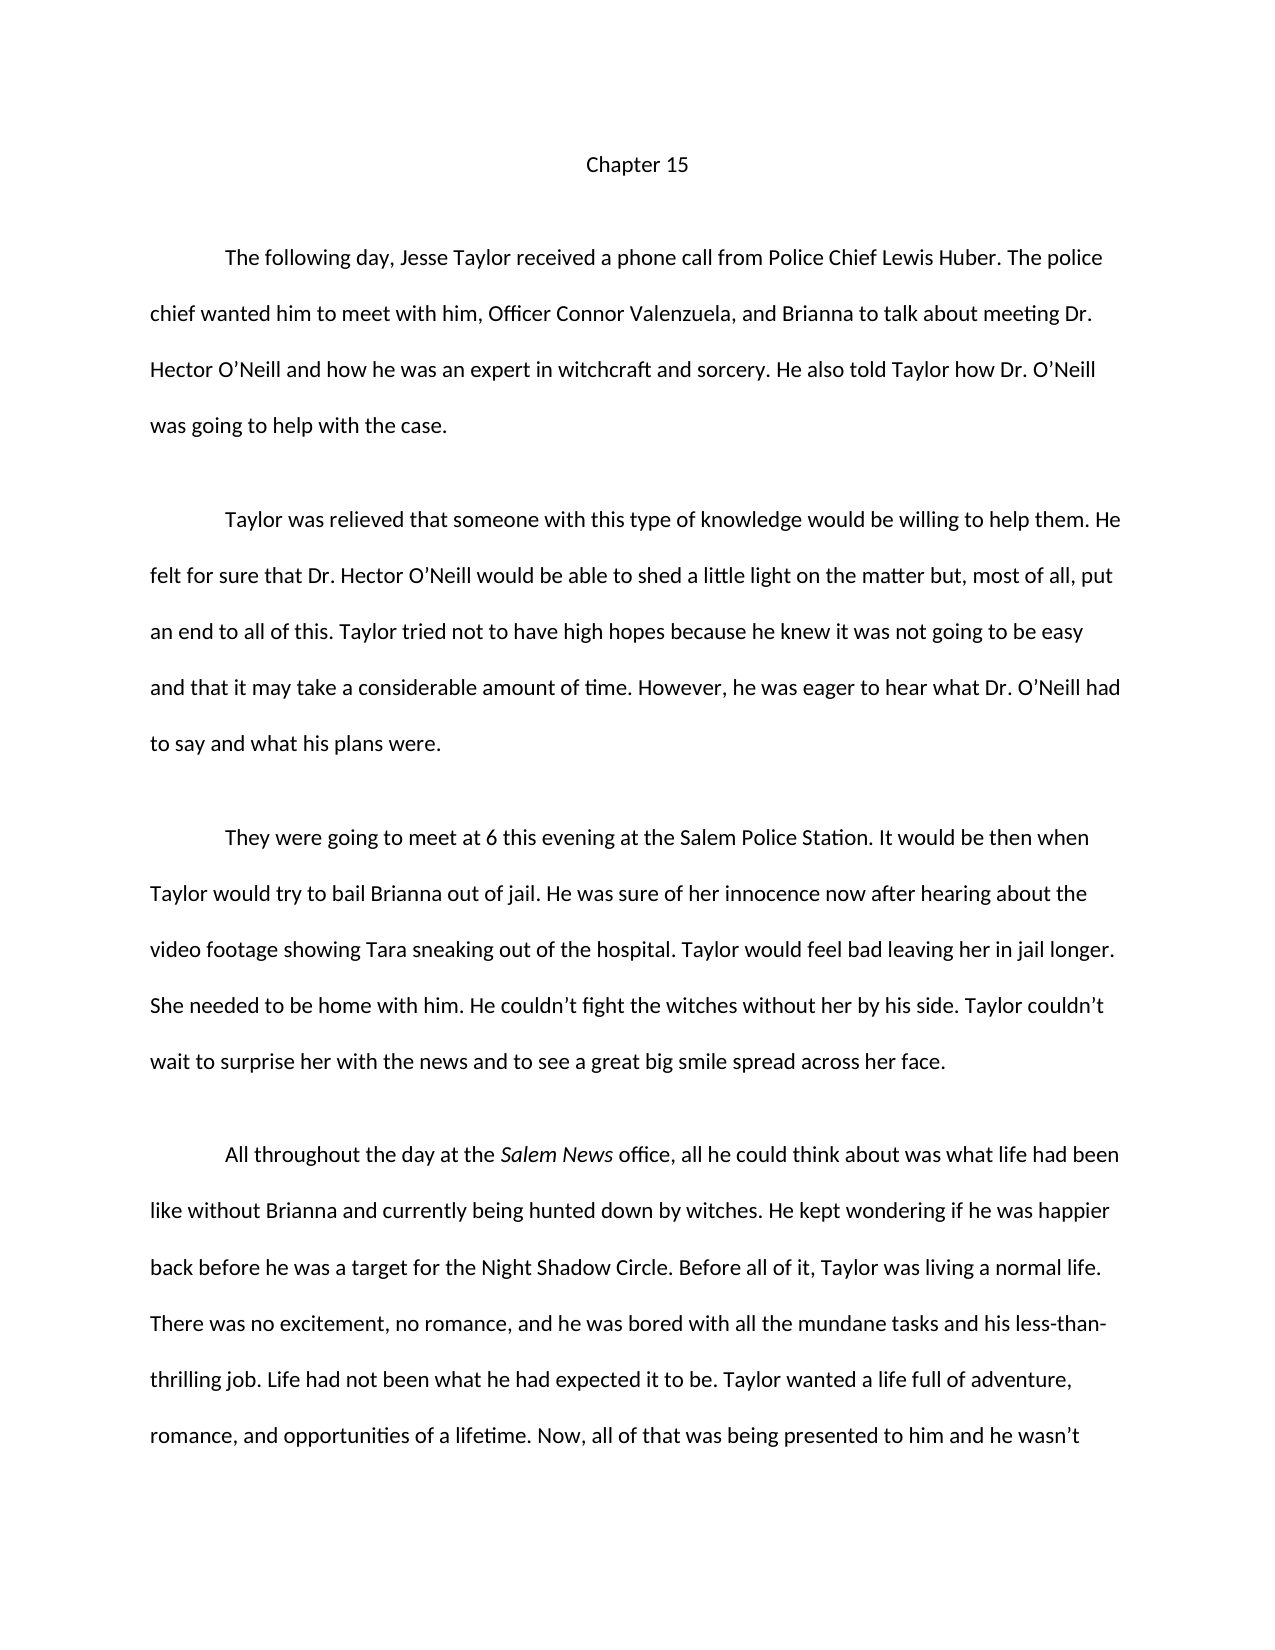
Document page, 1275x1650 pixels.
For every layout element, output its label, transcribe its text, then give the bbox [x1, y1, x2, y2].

text They were going to meet at 6 this evening at the Salem Police Station. It would be then when Taylor would try to bail Brianna out of jail. He was sure of her innocence now after hearing about the video footage showing Tara sneaking out of the hospital. Taylor would feel bad leaving her in jail longer. She needed to be home with him. He couldn’t fight the witches without her by his side. Taylor couldn’t wait to surprise her with the news and to see a great big smile spread across her face. [150, 823, 1125, 1075]
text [150, 1141, 1125, 1449]
text The following day, Jesse Taylor received a phone call from Police Chief Lewis Huber. The police chief wanted him to meet with him, Officer Connor Valenzuela, and Brianna to talk about meeting Dr. Hector O’Neill and how he was an expert in witchcraft and sorcery. He also told Taylor how Dr. O’Neill was going to help with the case. [150, 243, 1125, 440]
text Taylor was relieved that someone with this type of knowledge would be willing to help them. He felt for sure that Dr. Hector O’Neill would be able to shed a little light on the matter but, most of all, put an end to all of this. Taylor tried not to have high hopes because he knew it was not going to be easy and that it may take a considerable amount of time. However, he was eager to hear what Dr. O’Neill had to say and what his plans were. [150, 505, 1125, 757]
text Chapter 15 [150, 150, 1125, 178]
